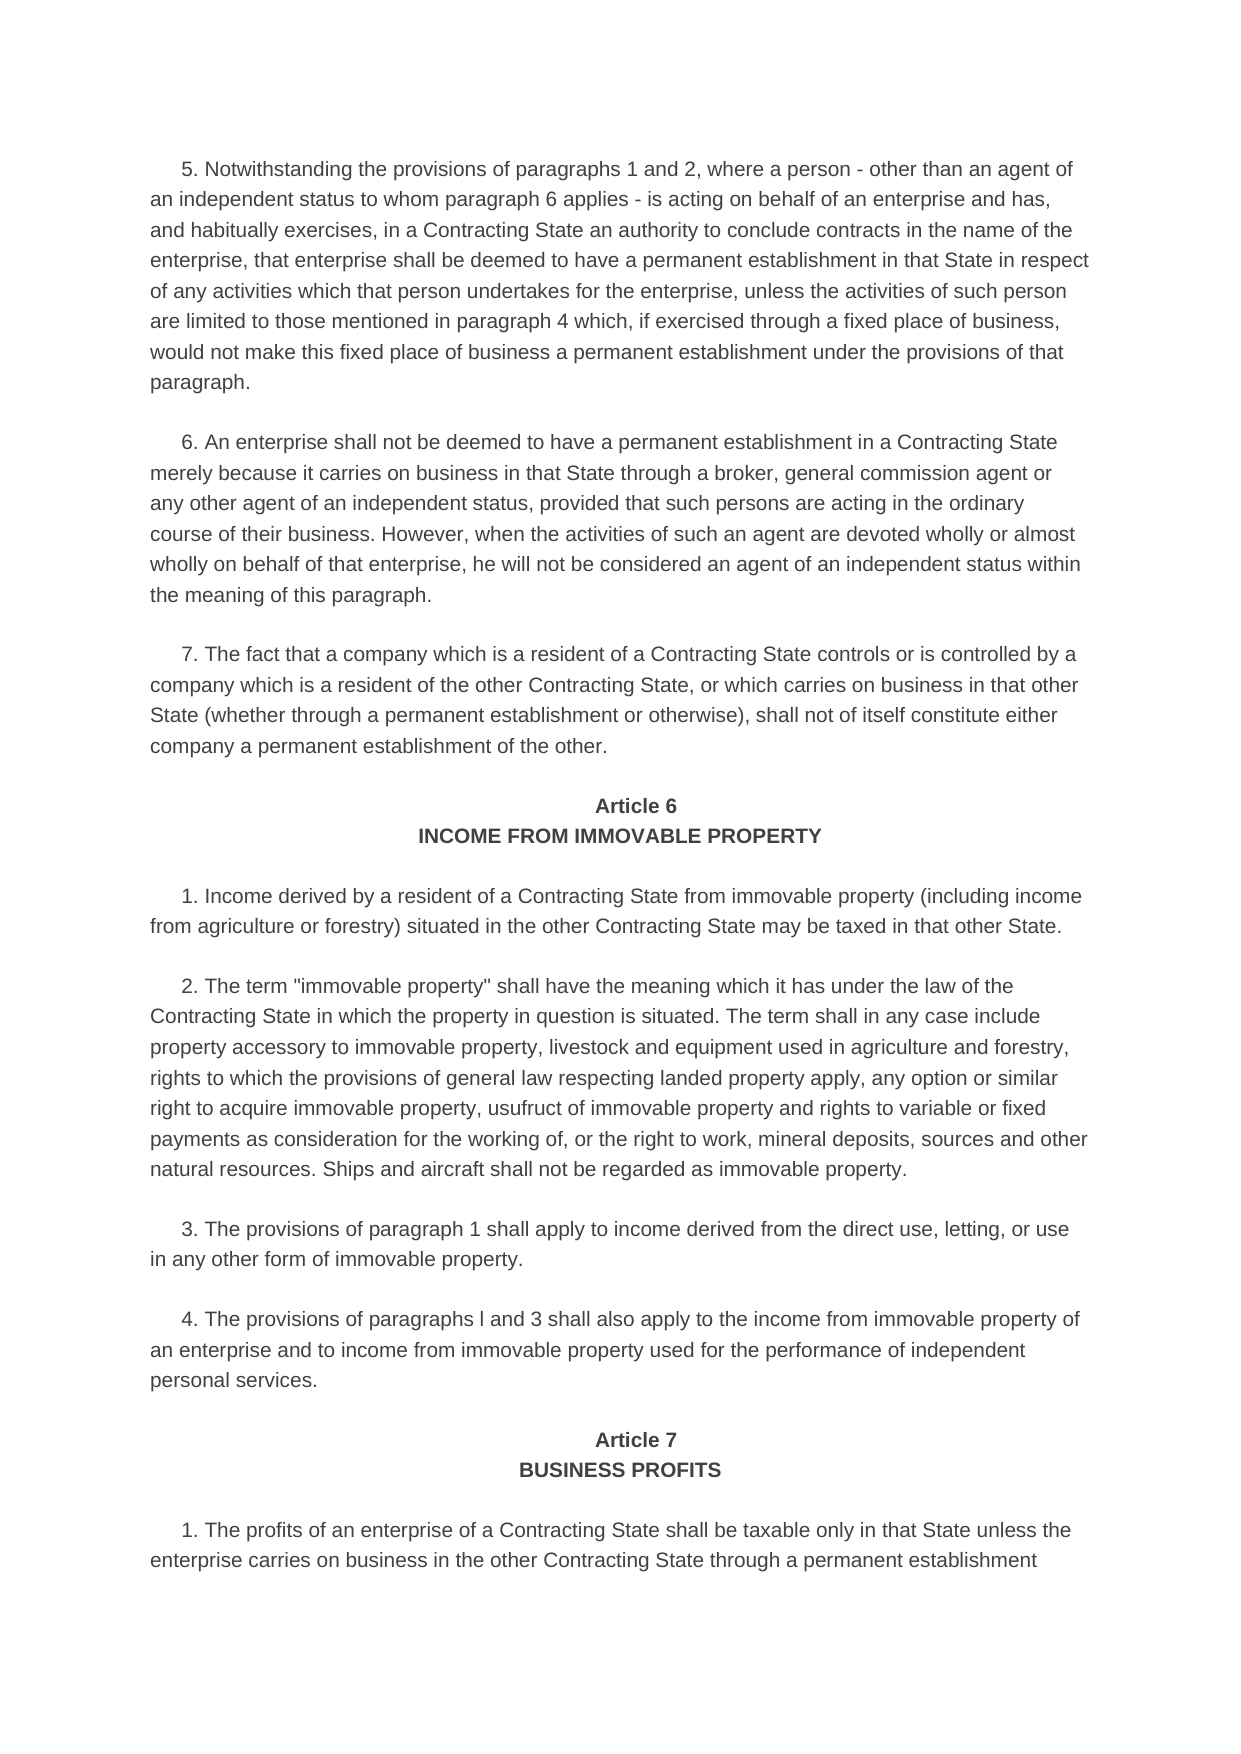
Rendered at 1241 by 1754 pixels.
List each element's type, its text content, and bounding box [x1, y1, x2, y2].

text 7. The fact that a company which is a resident of a Contracting State controls or is controlled by a company which is a resident of the other Contracting State, or which carries on business in that other State (whether through a permanent establishment or otherwise), shall not of itself constitute either company a permanent establishment of the other. [150, 636, 1090, 758]
text 2. The term "immovable property" shall have the meaning which it has under the law of the Contracting State in which the property in question is situated. The term shall in any case include property accessory to immovable property, livestock and equipment used in agriculture and forestry, rights to which the provisions of general law respecting landed property apply, any option or similar right to acquire immovable property, usufruct of immovable property and rights to variable or fixed payments as consideration for the working of, or the right to work, mineral deposits, sources and other natural resources. Ships and aircraft shall not be regarded as immovable property. [150, 967, 1090, 1181]
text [150, 1511, 1090, 1572]
text Article 7 BUSINESS PROFITS [150, 1421, 1090, 1482]
text 5. Notwithstanding the provisions of paragraphs 1 and 2, where a person - other than an agent of an independent status to whom paragraph 6 applies - is acting on behalf of an enterprise and has, and habitually exercises, in a Contracting State an authority to conclude contracts in the name of the enterprise, that enterprise shall be deemed to have a permanent establishment in that State in respect of any activities which that person undertakes for the enterprise, unless the activities of such person are limited to those mentioned in paragraph 4 which, if exercised through a fixed place of business, would not make this fixed place of business a permanent establishment under the provisions of that paragraph. [150, 150, 1090, 394]
text 4. The provisions of paragraphs l and 3 shall also apply to the income from immovable property of an enterprise and to income from immovable property used for the performance of independent personal services. [150, 1300, 1090, 1392]
text Article 6 INCOME FROM IMMOVABLE PROPERTY [150, 787, 1090, 848]
text 6. An enterprise shall not be deemed to have a permanent establishment in a Contracting State merely because it carries on business in that State through a broker, general commission agent or any other agent of an independent status, provided that such persons are acting in the ordinary course of their business. However, when the activities of such an agent are devoted wholly or almost wholly on behalf of that enterprise, he will not be considered an agent of an independent status within the meaning of this paragraph. [150, 423, 1090, 606]
text 1. Income derived by a resident of a Contracting State from immovable property (including income from agriculture or forestry) situated in the other Contracting State may be taxed in that other State. [150, 877, 1090, 938]
text 3. The provisions of paragraph 1 shall apply to income derived from the direct use, letting, or use in any other form of immovable property. [150, 1210, 1090, 1271]
